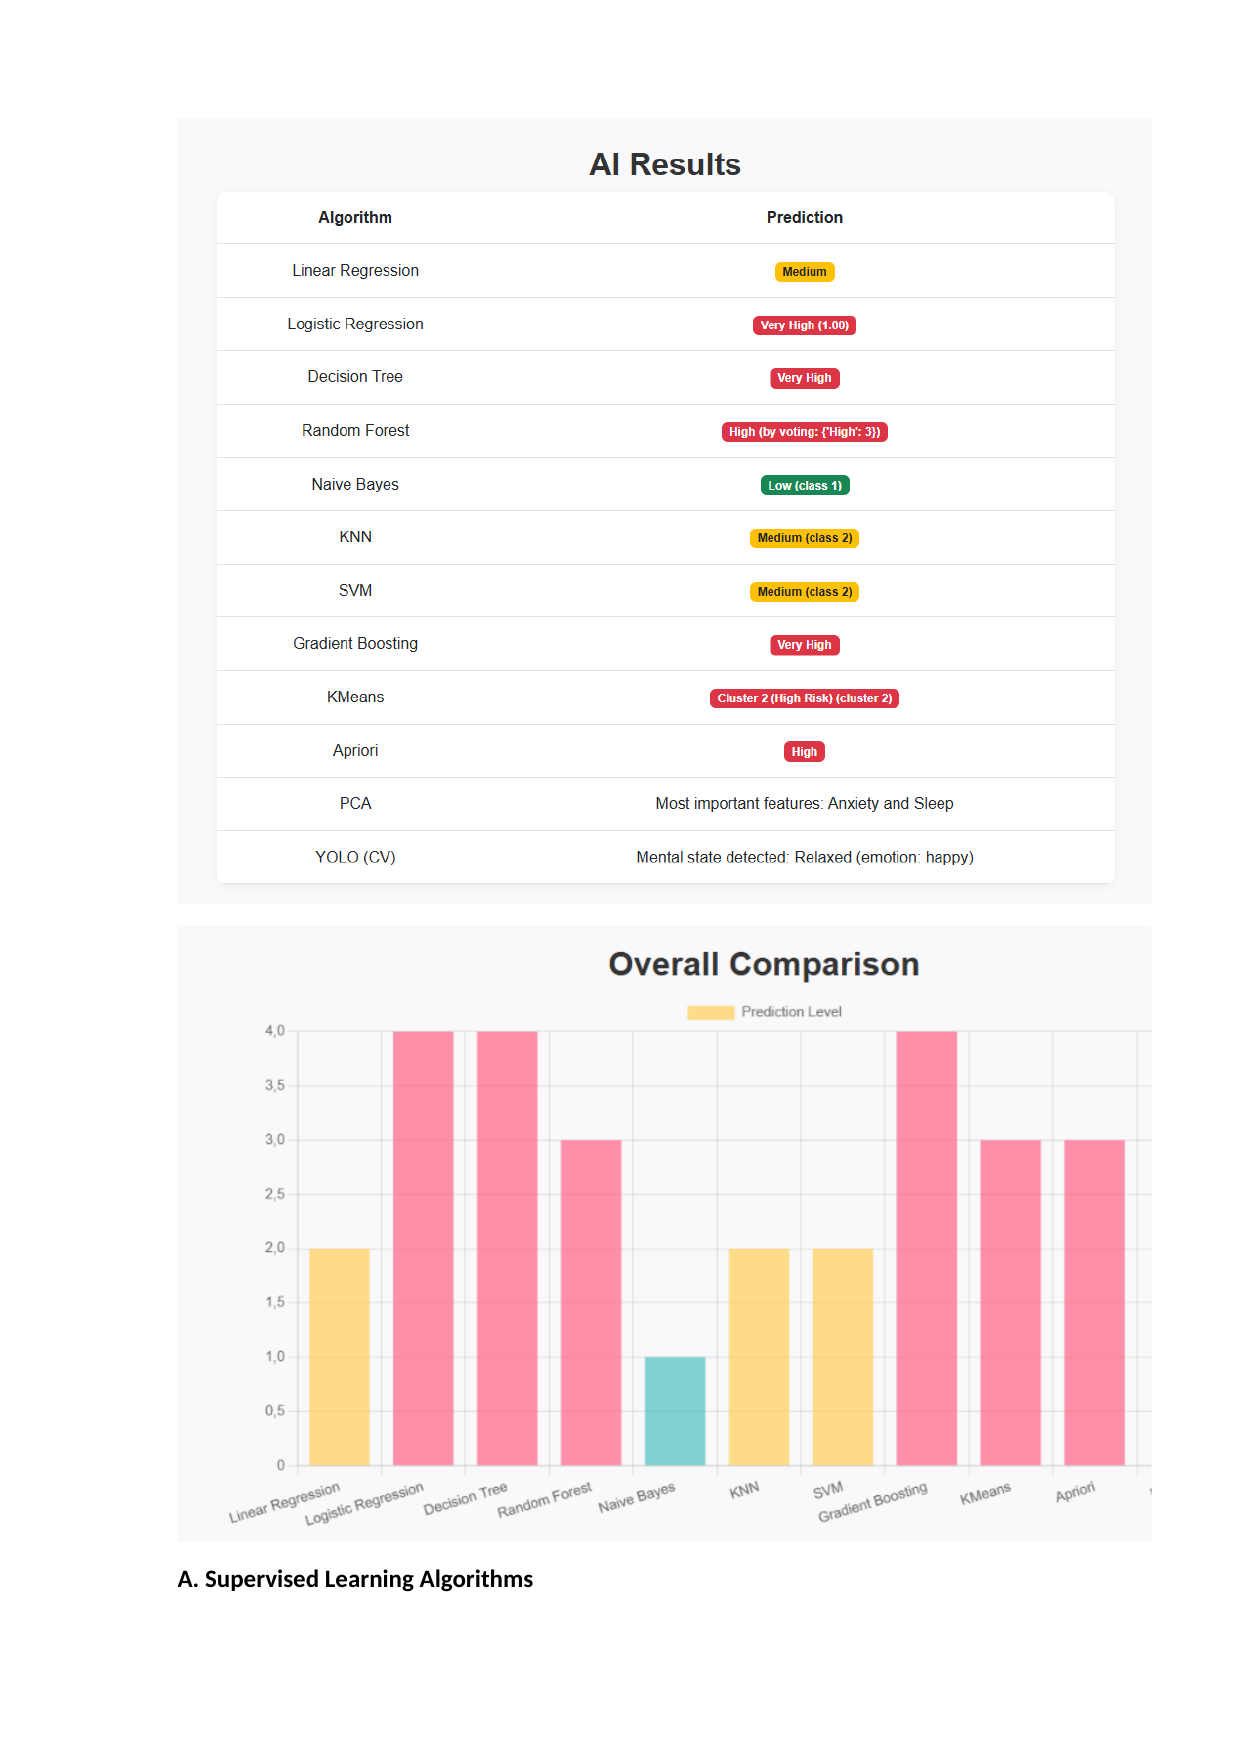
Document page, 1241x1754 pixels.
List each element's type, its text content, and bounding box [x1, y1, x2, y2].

picture [177, 118, 1152, 904]
picture [177, 925, 1152, 1542]
text A. Supervised Learning Algorithms [177, 1563, 1152, 1594]
